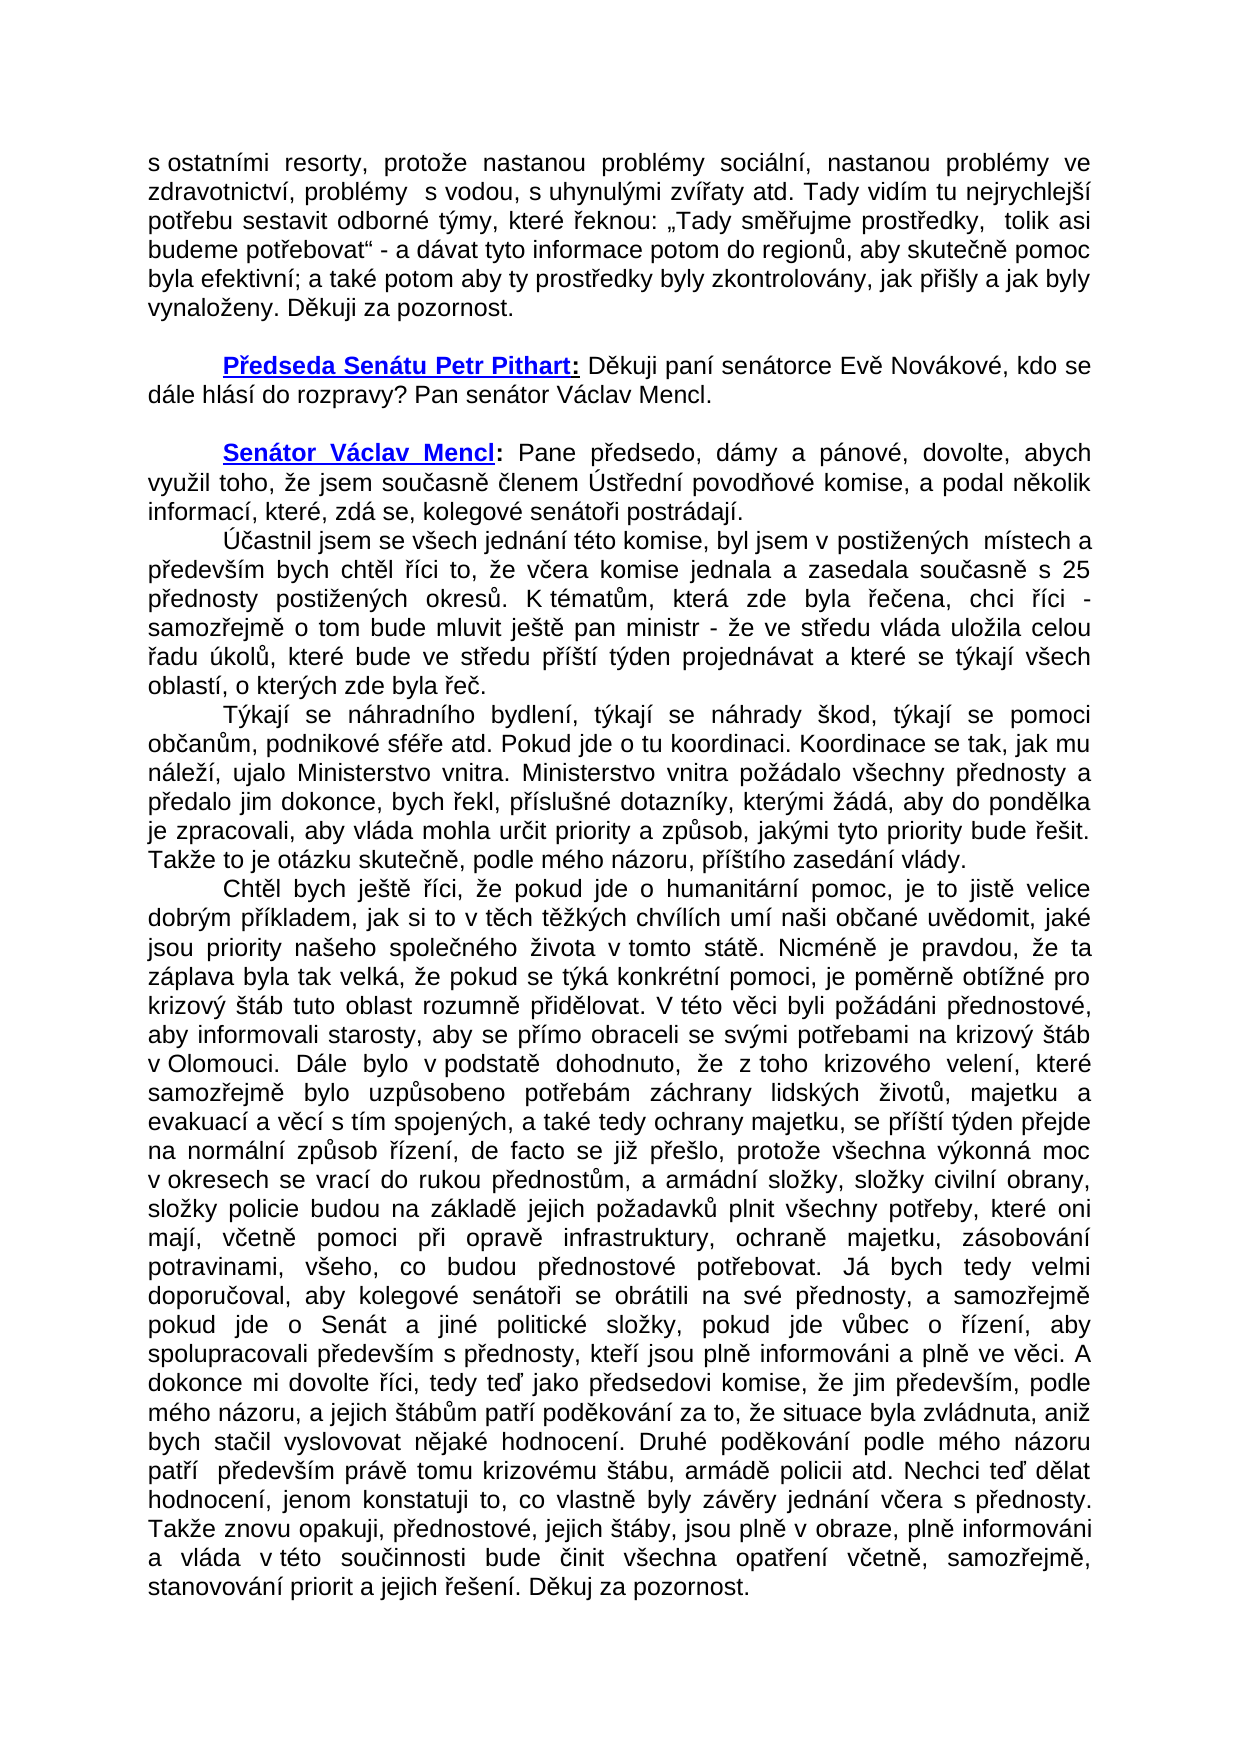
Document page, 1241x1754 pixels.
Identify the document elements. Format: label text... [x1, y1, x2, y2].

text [148, 148, 1092, 322]
text Předseda Senátu Petr Pithart: Děkuji paní senátorce Evě Novákové, kdo se dále hlásí do rozpravy? Pan senátor Václav Mencl. [148, 351, 1092, 409]
text Senátor Václav Mencl: Pane předsedo, dámy a pánové, dovolte, abych využil toho, že jsem současně členem Ústřední povodňové komise, a podal několik informací, které, zdá se, kolegové senátoři postrádají. [148, 438, 1092, 526]
text Chtěl bych ještě říci, že pokud jde o humanitární pomoc, je to jistě velice dobrým příkladem, jak si to v těch těžkých chvílích umí naši občané uvědomit, jaké jsou priority našeho společného života v tomto státě. Nicméně je pravdou, že ta záplava byla tak velká, že pokud se týká konkrétní pomoci, je poměrně obtížné pro krizový štáb tuto oblast rozumně přidělovat. V této věci byli požádáni přednostové, aby informovali starosty, aby se přímo obraceli se svými potřebami na krizový štáb v Olomouci. Dále bylo v podstatě dohodnuto, že z toho krizového velení, které samozřejmě bylo uzpůsobeno potřebám záchrany lidských životů, majetku a evakuací a věcí s tím spojených, a také tedy ochrany majetku, se příští týden přejde na normální způsob řízení, de facto se již přešlo, protože všechna výkonná moc v okresech se vrací do rukou přednostům, a armádní složky, složky civilní obrany, složky policie budou na základě jejich požadavků plnit všechny potřeby, které oni mají, včetně pomoci při opravě infrastruktury, ochraně majetku, zásobování potravinami, všeho, co budou přednostové potřebovat. Já bych tedy velmi doporučoval, aby kolegové senátoři se obrátili na své přednosty, a samozřejmě pokud jde o Senát a jiné politické složky, pokud jde vůbec o řízení, aby spolupracovali především s přednosty, kteří jsou plně informováni a plně ve věci. A dokonce mi dovolte říci, tedy teď jako předsedovi komise, že jim především, podle mého názoru, a jejich štábům patří poděkování za to, že situace byla zvládnuta, aniž bych stačil vyslovovat nějaké hodnocení. Druhé poděkování podle mého názoru patří především právě tomu krizovému štábu, armádě policii atd. Nechci teď dělat hodnocení, jenom konstatuji to, co vlastně byly závěry jednání včera s přednosty. Takže znovu opakuji, přednostové, jejich štáby, jsou plně v obraze, plně informováni a vláda v této součinnosti bude činit všechna opatření včetně, samozřejmě, stanovování priorit a jejich řešení. Děkuj za pozornost. [148, 874, 1092, 1601]
text Týkají se náhradního bydlení, týkají se náhrady škod, týkají se pomoci občanům, podnikové sféře atd. Pokud jde o tu koordinaci. Koordinace se tak, jak mu náleží, ujalo Ministerstvo vnitra. Ministerstvo vnitra požádalo všechny přednosty a předalo jim dokonce, bych řekl, příslušné dotazníky, kterými žádá, aby do pondělka je zpracovali, aby vláda mohla určit priority a způsob, jakými tyto priority bude řešit. Takže to je otázku skutečně, podle mého názoru, příštího zasedání vlády. [148, 700, 1092, 874]
text Účastnil jsem se všech jednání této komise, byl jsem v postižených místech a především bych chtěl říci to, že včera komise jednala a zasedala současně s 25 přednosty postižených okresů. K tématům, která zde byla řečena, chci říci - samozřejmě o tom bude mluvit ještě pan ministr - že ve středu vláda uložila celou řadu úkolů, které bude ve středu příští týden projednávat a které se týkají všech oblastí, o kterých zde byla řeč. [148, 526, 1092, 700]
